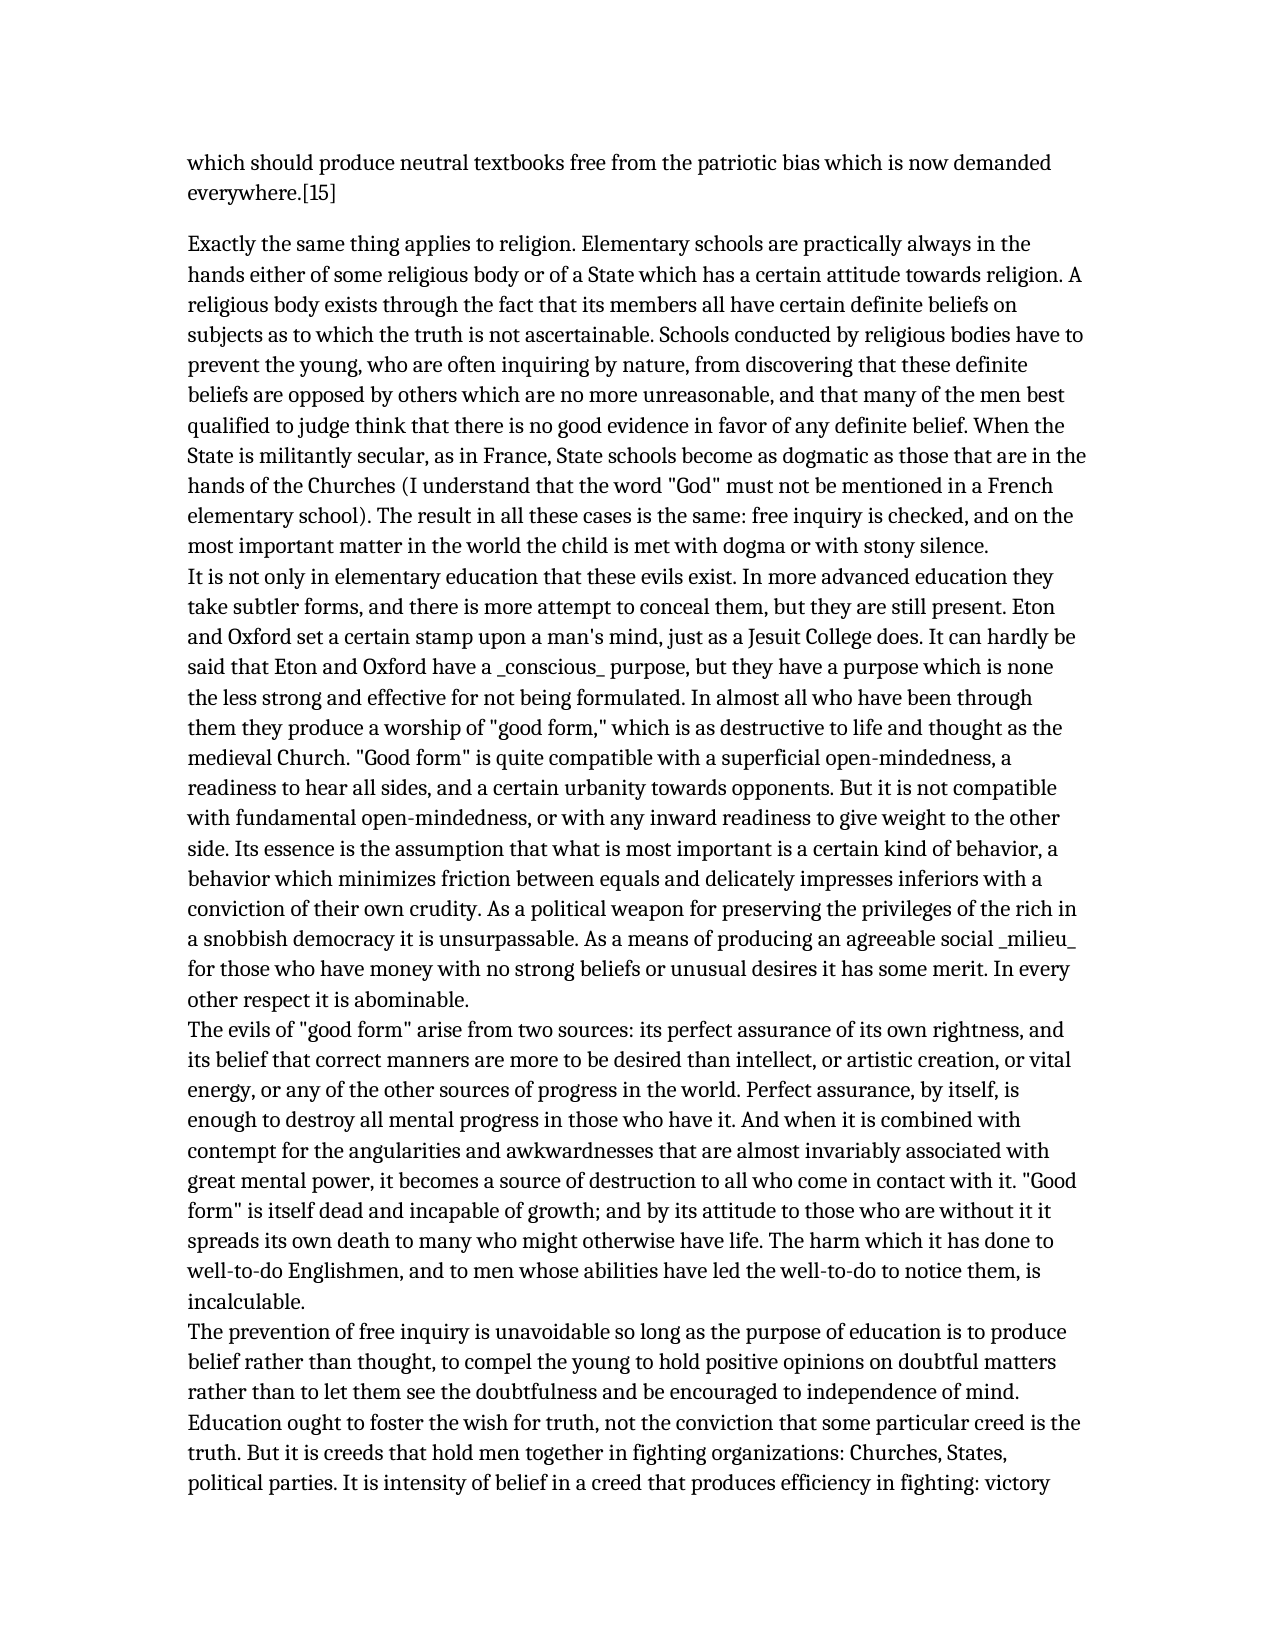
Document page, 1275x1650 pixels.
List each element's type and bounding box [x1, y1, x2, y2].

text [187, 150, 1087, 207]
text [187, 231, 1087, 1496]
